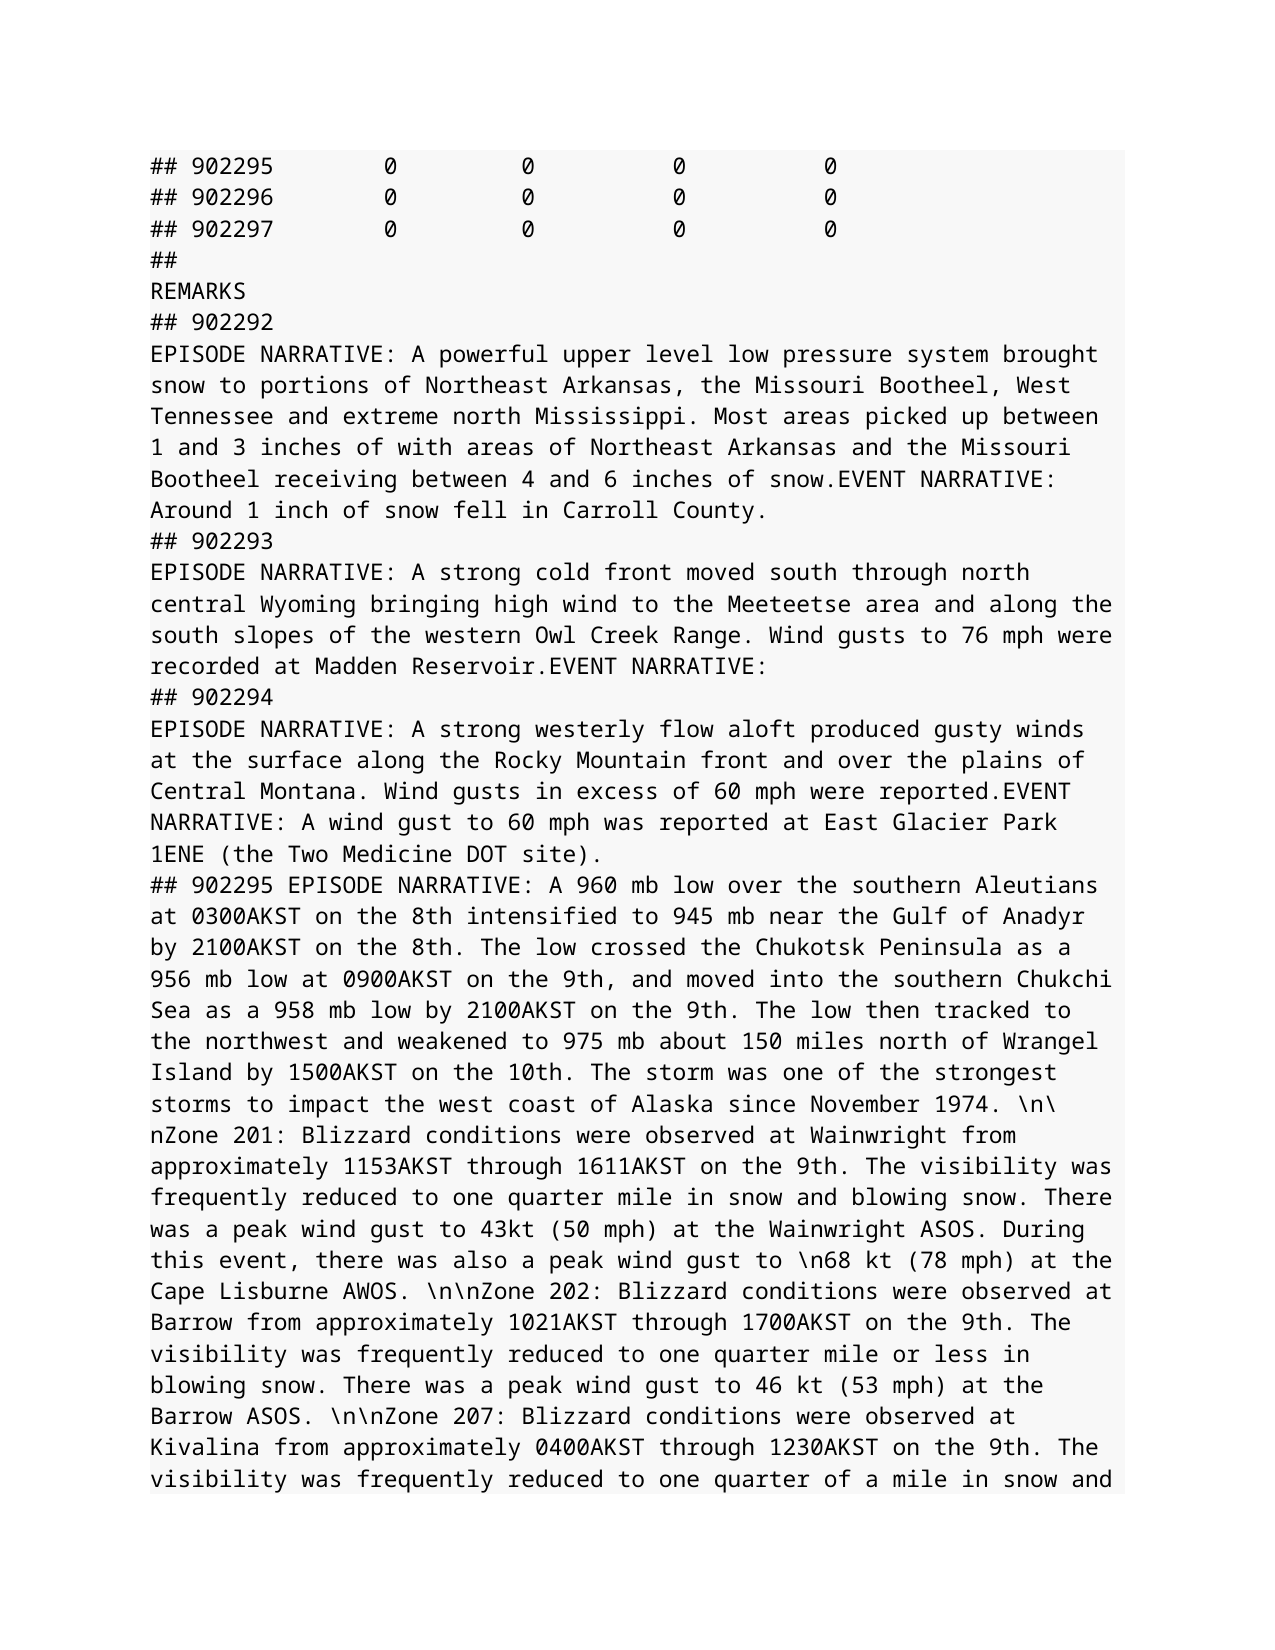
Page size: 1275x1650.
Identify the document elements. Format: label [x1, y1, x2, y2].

text [150, 150, 1125, 1494]
